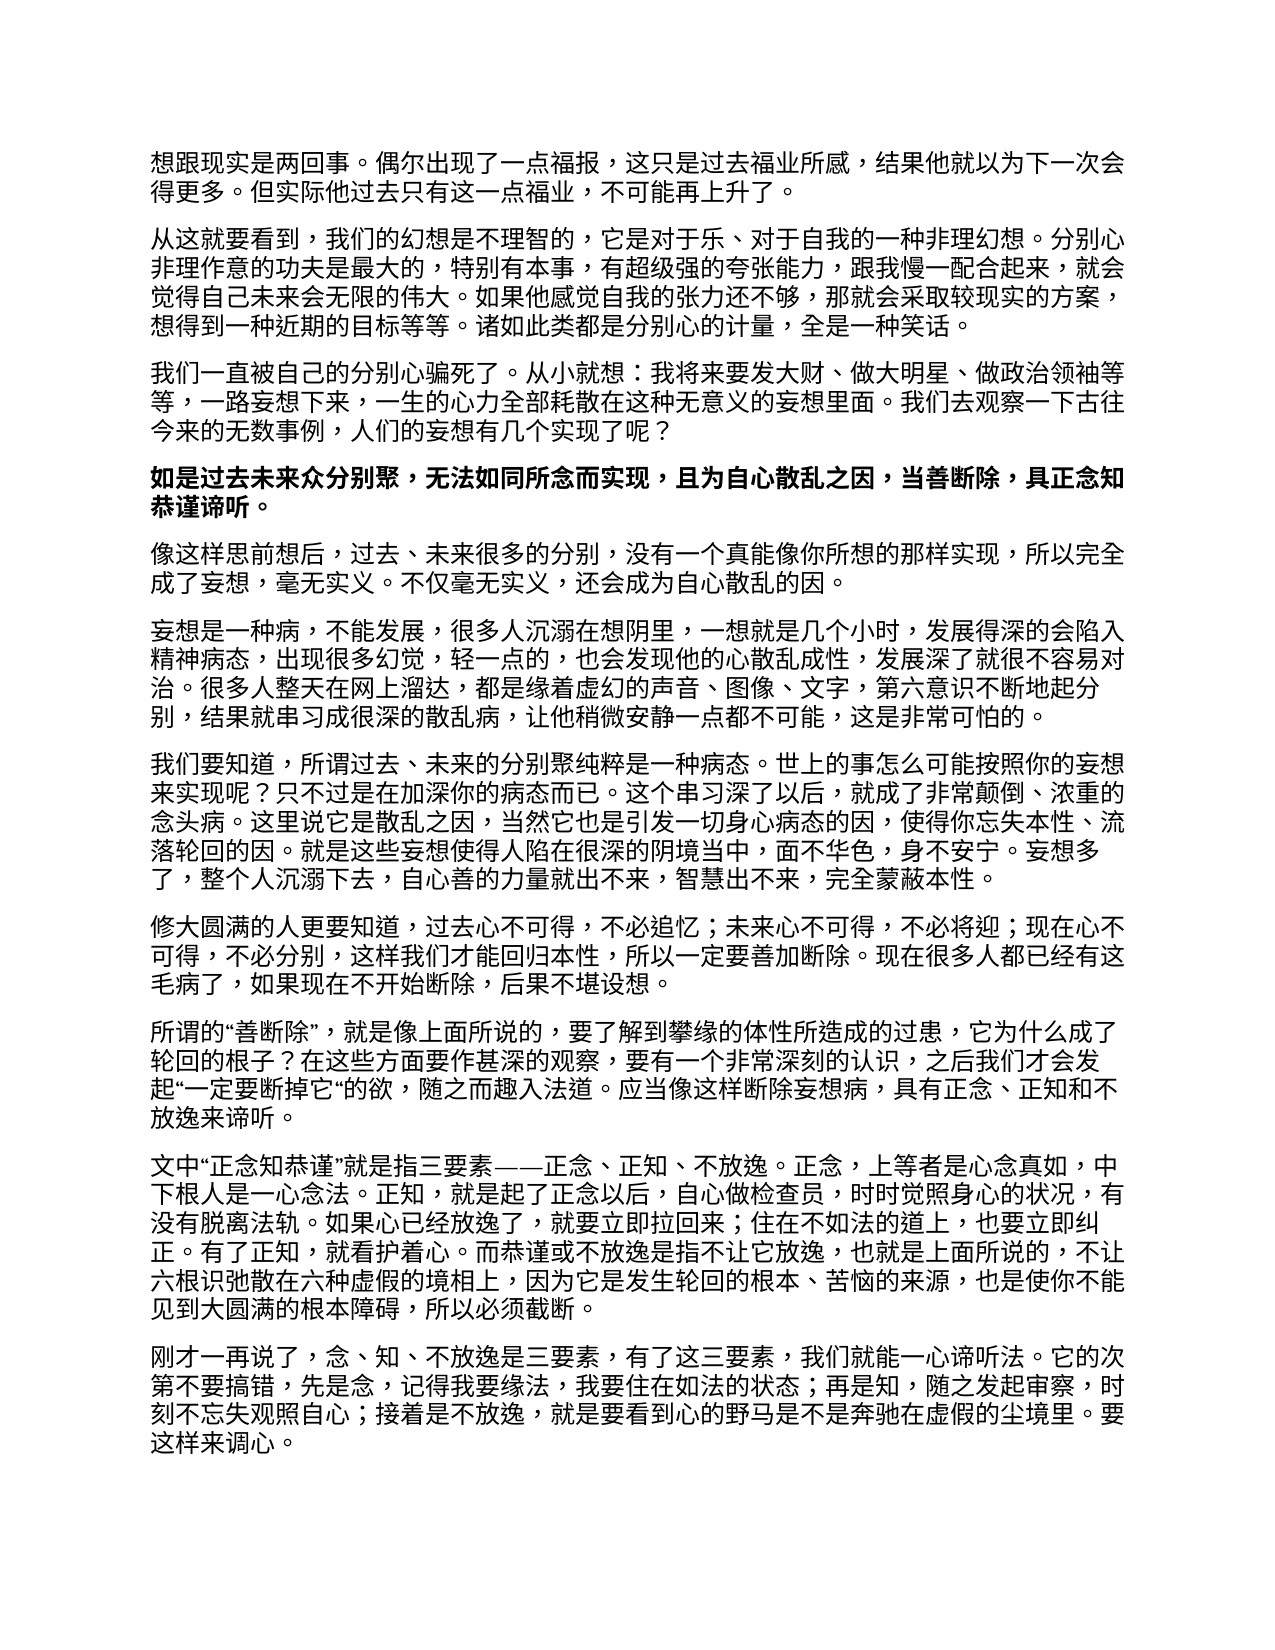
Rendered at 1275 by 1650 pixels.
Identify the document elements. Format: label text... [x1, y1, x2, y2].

text 刚才一再说了，念、知、不放逸是三要素，有了这三要素，我们就能一心谛听法。它的次第不要搞错，先是念，记得我要缘法，我要住在如法的状态；再是知，随之发起审察，时刻不忘失观照自心；接着是不放逸，就是要看到心的野马是不是奔驰在虚假的尘境里。要这样来调心。 [150, 1344, 1125, 1459]
text 我们一直被自己的分别心骗死了。从小就想：我将来要发大财、做大明星、做政治领袖等等，一路妄想下来，一生的心力全部耗散在这种无意义的妄想里面。我们去观察一下古往今来的无数事例，人们的妄想有几个实现了呢？ [150, 360, 1125, 446]
text 从这就要看到，我们的幻想是不理智的，它是对于乐、对于自我的一种非理幻想。分别心非理作意的功夫是最大的，特别有本事，有超级强的夸张能力，跟我慢一配合起来，就会觉得自己未来会无限的伟大。如果他感觉自我的张力还不够，那就会采取较现实的方案，想得到一种近期的目标等等。诸如此类都是分别心的计量，全是一种笑话。 [150, 226, 1125, 341]
text 妄想是一种病，不能发展，很多人沉溺在想阴里，一想就是几个小时，发展得深的会陷入精神病态，出现很多幻觉，轻一点的，也会发现他的心散乱成性，发展深了就很不容易对治。很多人整天在网上溜达，都是缘着虚幻的声音、图像、文字，第六意识不断地起分别，结果就串习成很深的散乱病，让他稍微安静一点都不可能，这是非常可怕的。 [150, 617, 1125, 732]
text 我们要知道，所谓过去、未来的分别聚纯粹是一种病态。世上的事怎么可能按照你的妄想来实现呢？只不过是在加深你的病态而已。这个串习深了以后，就成了非常颠倒、浓重的念头病。这里说它是散乱之因，当然它也是引发一切身心病态的因，使得你忘失本性、流落轮回的因。就是这些妄想使得人陷在很深的阴境当中，面不华色，身不安宁。妄想多了，整个人沉溺下去，自心善的力量就出不来，智慧出不来，完全蒙蔽本性。 [150, 751, 1125, 895]
text 如是过去未来众分别聚，无法如同所念而实现，且为自心散乱之因，当善断除，具正念知恭谨谛听。 [150, 465, 1125, 522]
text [150, 150, 1125, 207]
text 像这样思前想后，过去、未来很多的分别，没有一个真能像你所想的那样实现，所以完全成了妄想，毫无实义。不仅毫无实义，还会成为自心散乱的因。 [150, 541, 1125, 599]
text 文中“正念知恭谨”就是指三要素——正念、正知、不放逸。正念，上等者是心念真如，中下根人是一心念法。正知，就是起了正念以后，自心做检查员，时时觉照身心的状况，有没有脱离法轨。如果心已经放逸了，就要立即拉回来；住在不如法的道上，也要立即纠正。有了正知，就看护着心。而恭谨或不放逸是指不让它放逸，也就是上面所说的，不让六根识弛散在六种虚假的境相上，因为它是发生轮回的根本、苦恼的来源，也是使你不能见到大圆满的根本障碍，所以必须截断。 [150, 1152, 1125, 1325]
text 所谓的“善断除”，就是像上面所说的，要了解到攀缘的体性所造成的过患，它为什么成了轮回的根子？在这些方面要作甚深的观察，要有一个非常深刻的认识，之后我们才会发起“一定要断掉它“的欲，随之而趣入法道。应当像这样断除妄想病，具有正念、正知和不放逸来谛听。 [150, 1019, 1125, 1134]
text 修大圆满的人更要知道，过去心不可得，不必追忆；未来心不可得，不必将迎；现在心不可得，不必分别，这样我们才能回归本性，所以一定要善加断除。现在很多人都已经有这毛病了，如果现在不开始断除，后果不堪设想。 [150, 914, 1125, 1000]
